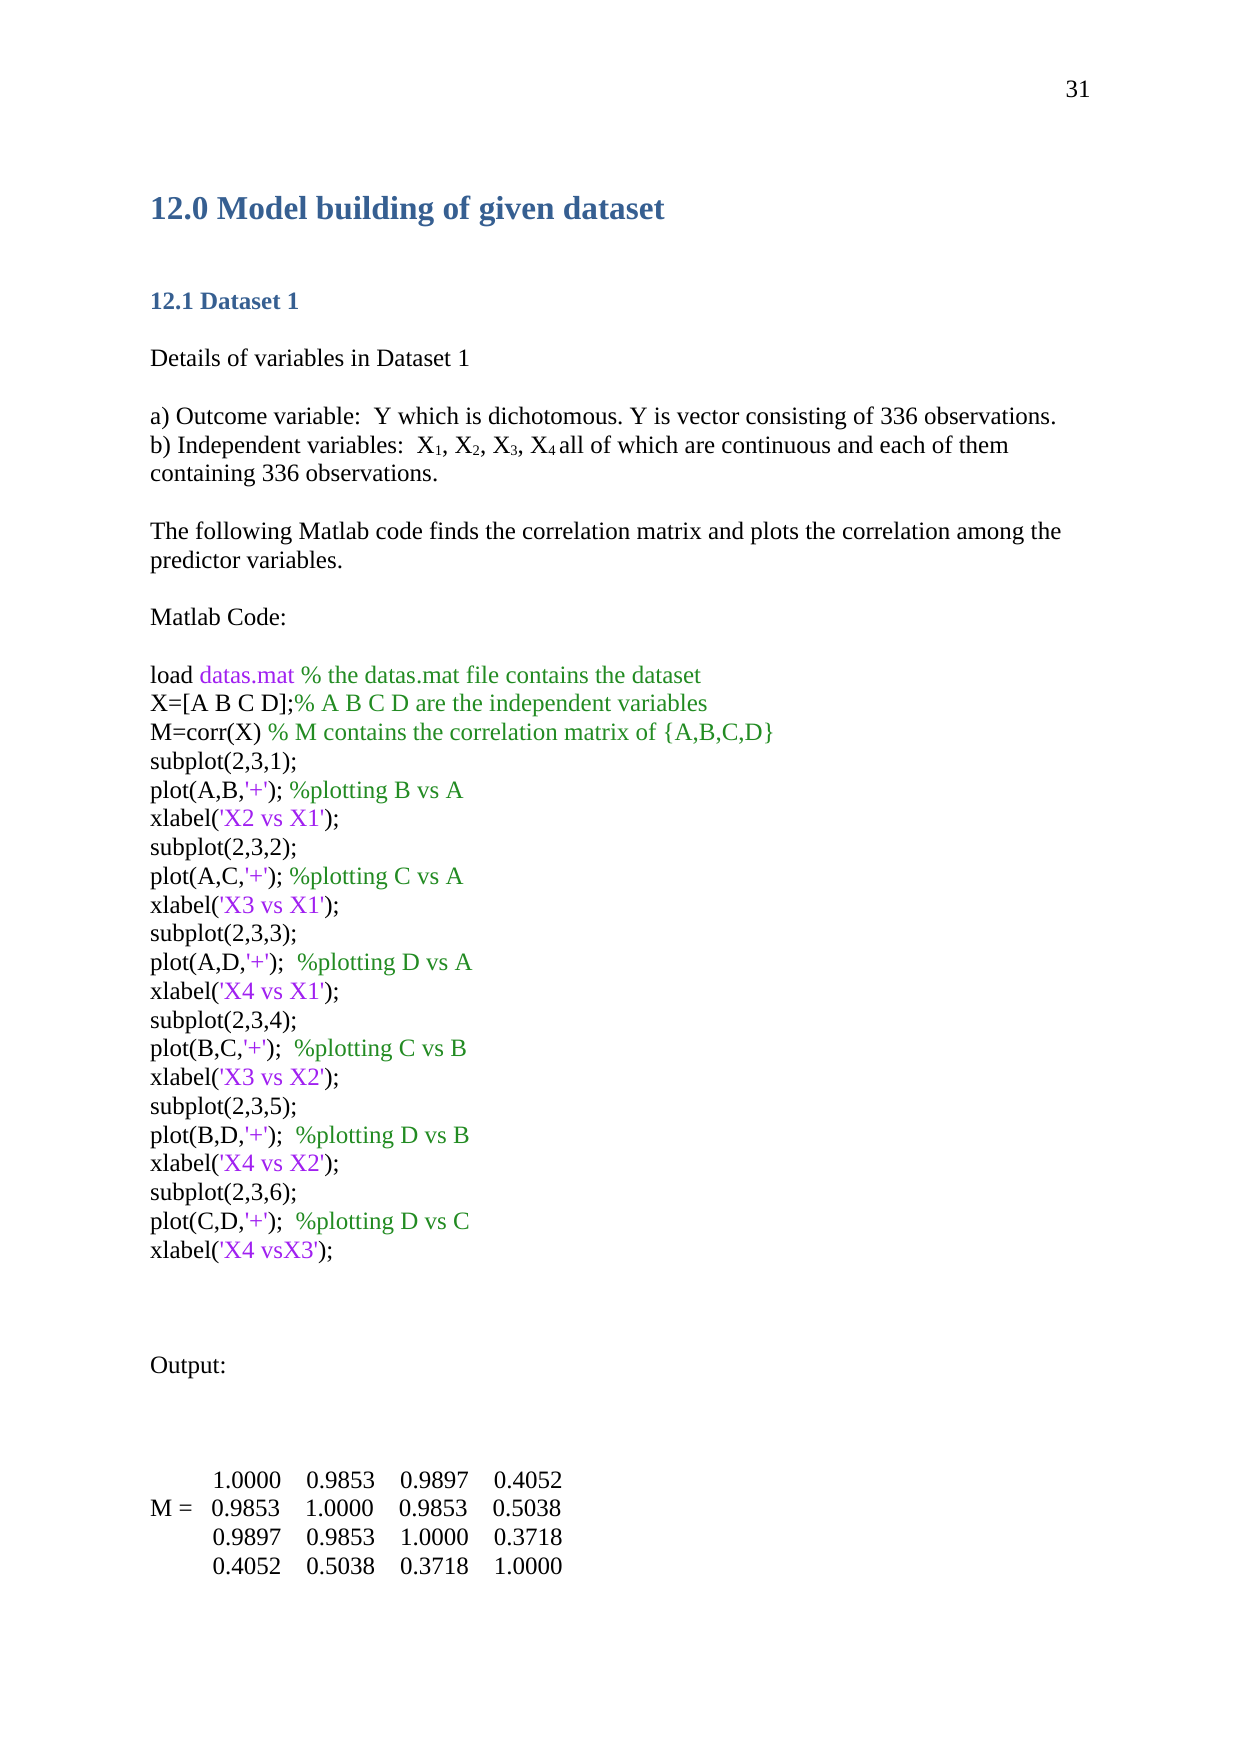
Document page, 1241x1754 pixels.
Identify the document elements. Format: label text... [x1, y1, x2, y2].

text plot(B,D,'+'); %plotting D vs B [150, 1120, 1090, 1148]
text Output: [150, 1350, 1090, 1378]
text 0.9897 0.9853 1.0000 0.3718 [150, 1522, 1090, 1551]
text plot(A,B,'+'); %plotting B vs A [150, 775, 1090, 803]
text xlabel('X3 vs X1'); [150, 890, 1090, 918]
text subplot(2,3,6); [150, 1177, 1090, 1206]
text xlabel('X2 vs X1'); [150, 803, 1090, 832]
text xlabel('X3 vs X2'); [150, 1062, 1090, 1091]
text M=corr(X) % M contains the correlation matrix of {A,B,C,D} [150, 717, 1090, 746]
text plot(A,C,'+'); %plotting C vs A [150, 861, 1090, 890]
text X=[A B C D];% A B C D are the independent variables [150, 688, 1090, 717]
text subplot(2,3,5); [150, 1091, 1090, 1120]
text a) Outcome variable: Y which is dichotomous. Y is vector consisting of 336 observations. [150, 401, 1090, 430]
text 12.1 Dataset 1 [150, 286, 1090, 315]
text b) Independent variables: X1, X2, X3, X4 all of which are continuous and each of them containing 336 observations. [150, 430, 1090, 487]
text The following Matlab code finds the correlation matrix and plots the correlation among the predictor variables. [150, 516, 1090, 573]
text 1.0000 0.9853 0.9897 0.4052 [150, 1465, 1090, 1493]
text 12.0 Model building of given dataset [150, 188, 1090, 227]
text Details of variables in Dataset 1 [150, 343, 1090, 372]
text M = 0.9853 1.0000 0.9853 0.5038 [150, 1493, 1090, 1522]
text plot(C,D,'+'); %plotting D vs C [150, 1206, 1090, 1235]
text xlabel('X4 vs X1'); [150, 976, 1090, 1005]
text load datas.mat % the datas.mat file contains the dataset [150, 660, 1090, 688]
text Matlab Code: [150, 602, 1090, 631]
text subplot(2,3,3); [150, 918, 1090, 947]
text plot(B,C,'+'); %plotting C vs B [150, 1033, 1090, 1062]
text subplot(2,3,4); [150, 1005, 1090, 1033]
text xlabel('X4 vs X2'); [150, 1148, 1090, 1177]
text subplot(2,3,2); [150, 832, 1090, 861]
text subplot(2,3,1); [150, 746, 1090, 775]
text plot(A,D,'+'); %plotting D vs A [150, 947, 1090, 976]
text xlabel('X4 vsX3'); [150, 1235, 1090, 1263]
text 0.4052 0.5038 0.3718 1.0000 [150, 1551, 1090, 1580]
